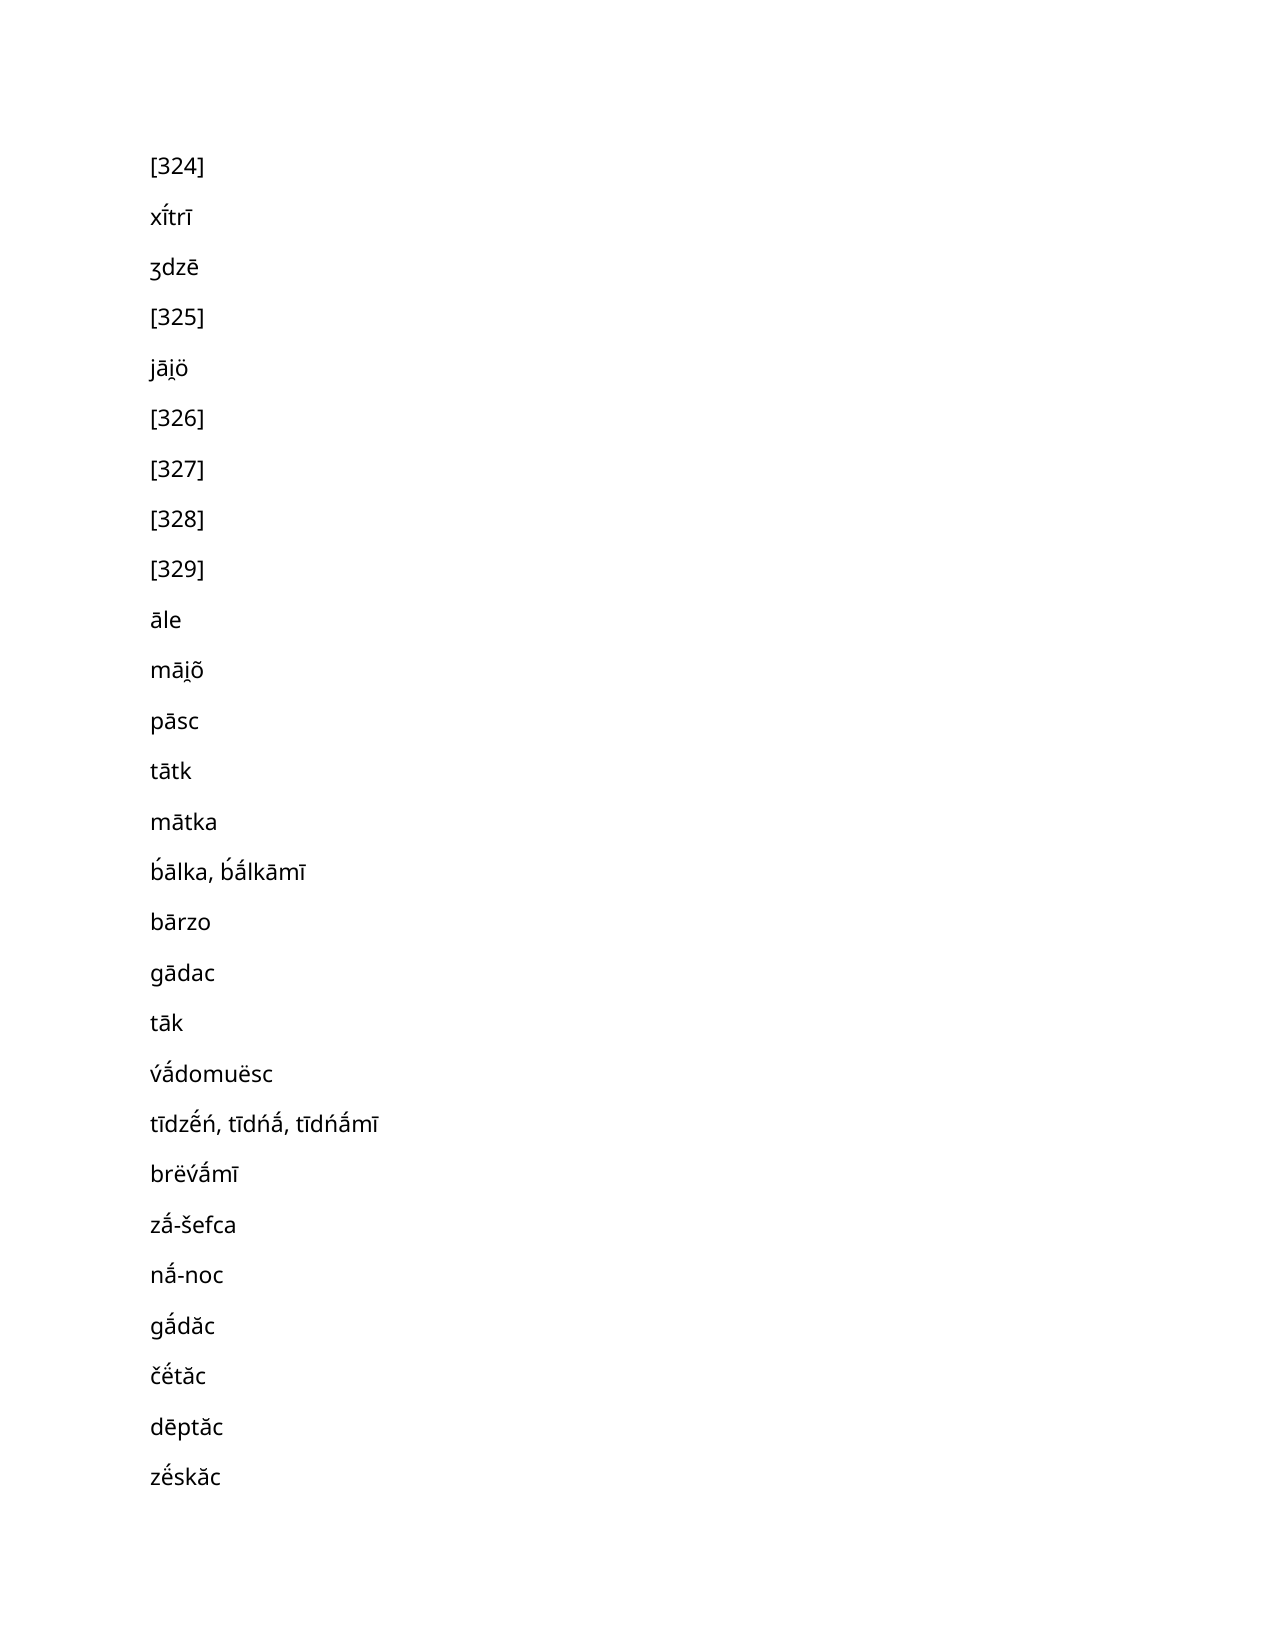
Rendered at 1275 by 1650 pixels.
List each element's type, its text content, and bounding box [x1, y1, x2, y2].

text zë́skăc [150, 1461, 1125, 1492]
text āle [150, 604, 1125, 635]
text čë́tăc [150, 1360, 1125, 1391]
text zā́-šefca [150, 1209, 1125, 1240]
text [325] [150, 301, 1125, 332]
text gādac [150, 957, 1125, 988]
text [326] [150, 402, 1125, 433]
text v́ā́domuësc [150, 1057, 1125, 1089]
text [328] [150, 503, 1125, 534]
text b́ālka, b́ā́lkāmī [150, 856, 1125, 887]
text jāi̯ö [150, 352, 1125, 383]
text pāsc [150, 704, 1125, 736]
text [324] [150, 150, 1125, 181]
text brëv́ā́mī [150, 1158, 1125, 1189]
text māi̯õ [150, 654, 1125, 685]
text [329] [150, 553, 1125, 584]
text gā́dăc [150, 1309, 1125, 1341]
text tāk [150, 1007, 1125, 1038]
text dēptăc [150, 1410, 1125, 1442]
text tīdzẽ́ń, tīdńā́, tīdńā́mī [150, 1108, 1125, 1139]
text bārzo [150, 906, 1125, 937]
text tātk [150, 755, 1125, 786]
text [327] [150, 452, 1125, 484]
text nā́-noc [150, 1259, 1125, 1290]
text mātka [150, 805, 1125, 837]
text ʒdzē [150, 251, 1125, 282]
text xī́trī [150, 200, 1125, 232]
